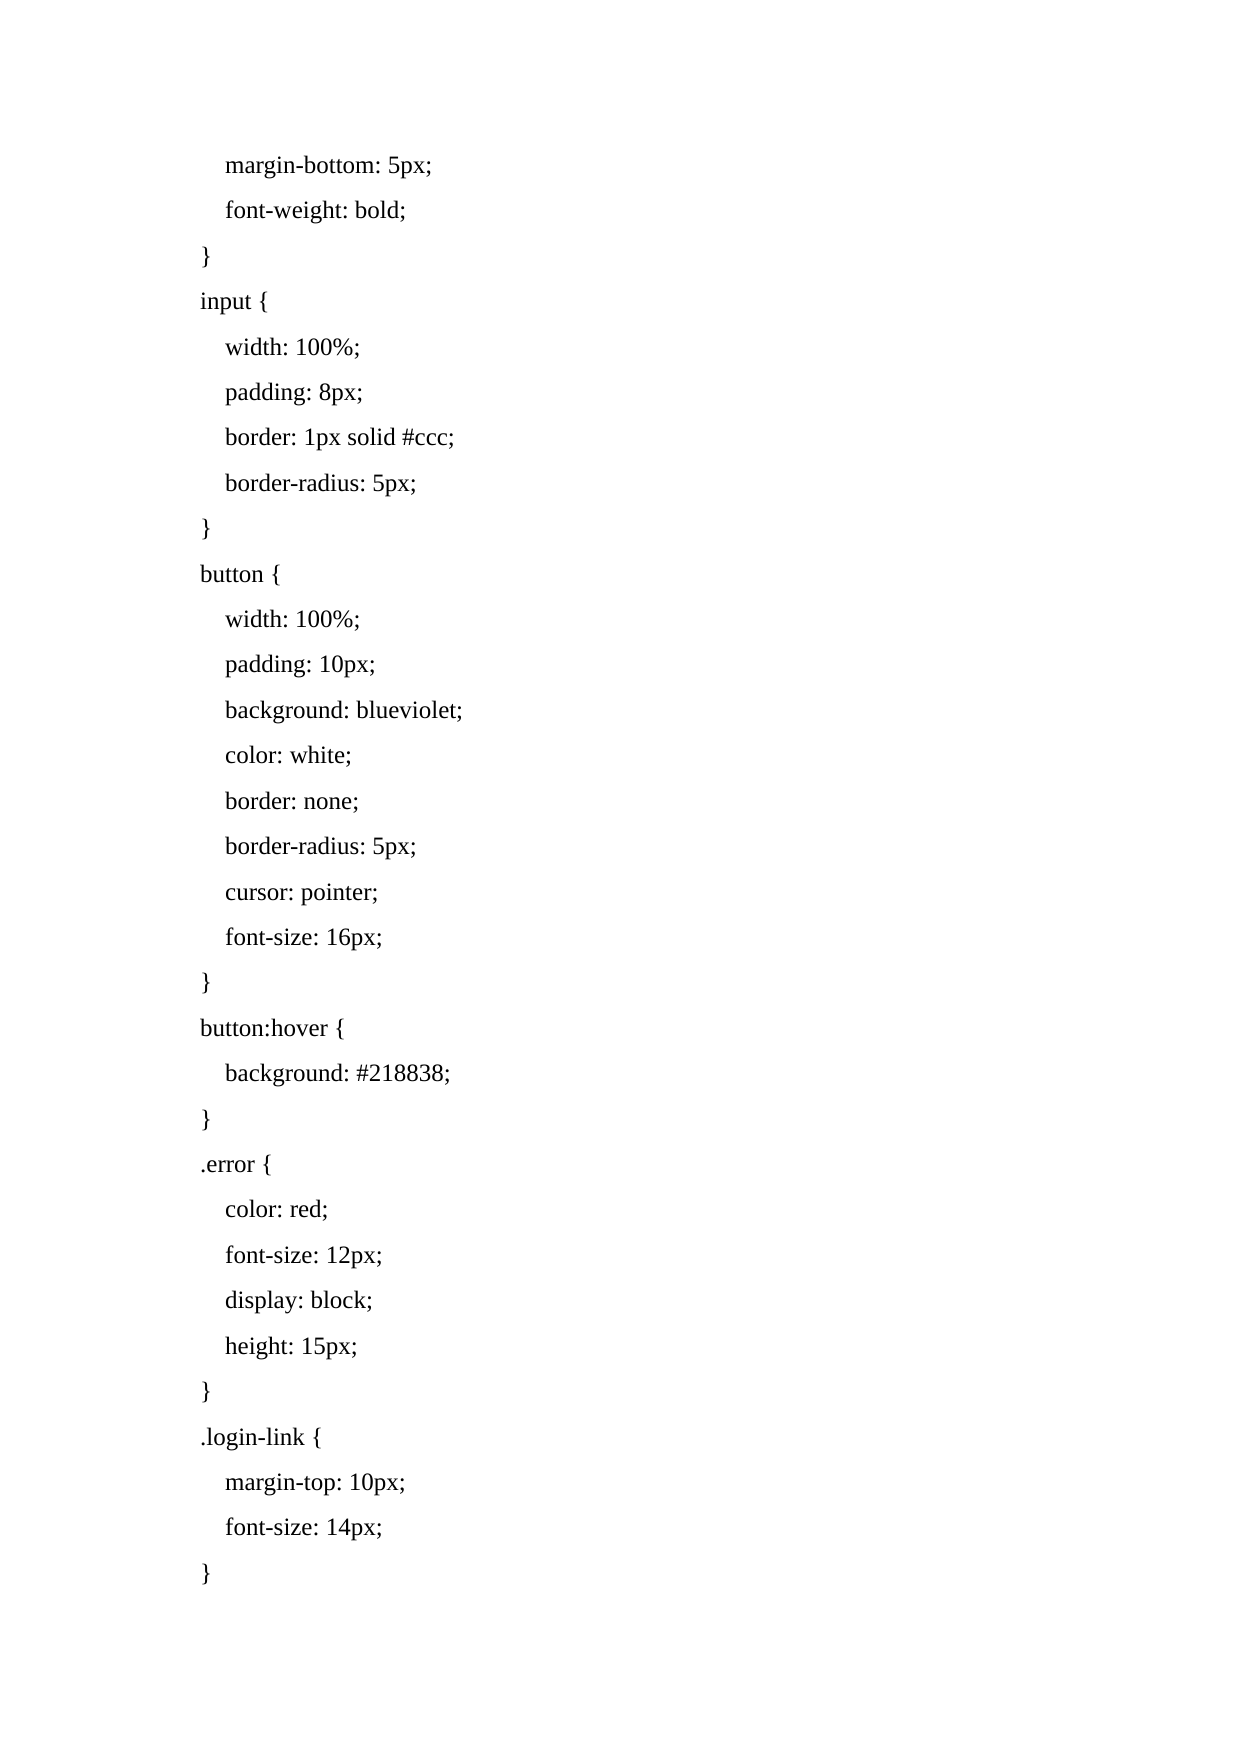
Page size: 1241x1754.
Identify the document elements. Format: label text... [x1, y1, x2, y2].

text display: block; [150, 1285, 1090, 1314]
text height: 15px; [150, 1331, 1090, 1359]
text border: none; [150, 786, 1090, 814]
text color: red; [150, 1194, 1090, 1223]
text background: #218838; [150, 1058, 1090, 1087]
text cursor: pointer; [150, 877, 1090, 905]
text button { [150, 559, 1090, 587]
text } [150, 1558, 1090, 1587]
text margin-top: 10px; [150, 1467, 1090, 1496]
text .login-link { [150, 1422, 1090, 1450]
text button:hover { [150, 1013, 1090, 1042]
text font-weight: bold; [150, 195, 1090, 224]
text background: blueviolet; [150, 695, 1090, 724]
text padding: 10px; [150, 649, 1090, 678]
text } [150, 967, 1090, 996]
text border-radius: 5px; [150, 468, 1090, 497]
text margin-bottom: 5px; [150, 150, 1090, 179]
text input { [150, 286, 1090, 315]
text color: white; [150, 740, 1090, 769]
text } [150, 241, 1090, 269]
text border: 1px solid #ccc; [150, 422, 1090, 451]
text width: 100%; [150, 332, 1090, 360]
text font-size: 14px; [150, 1512, 1090, 1541]
text width: 100%; [150, 604, 1090, 633]
text } [150, 513, 1090, 542]
text .error { [150, 1149, 1090, 1178]
text } [150, 1104, 1090, 1132]
text } [150, 1376, 1090, 1405]
text font-size: 16px; [150, 922, 1090, 951]
text font-size: 12px; [150, 1240, 1090, 1269]
text border-radius: 5px; [150, 831, 1090, 860]
text padding: 8px; [150, 377, 1090, 406]
